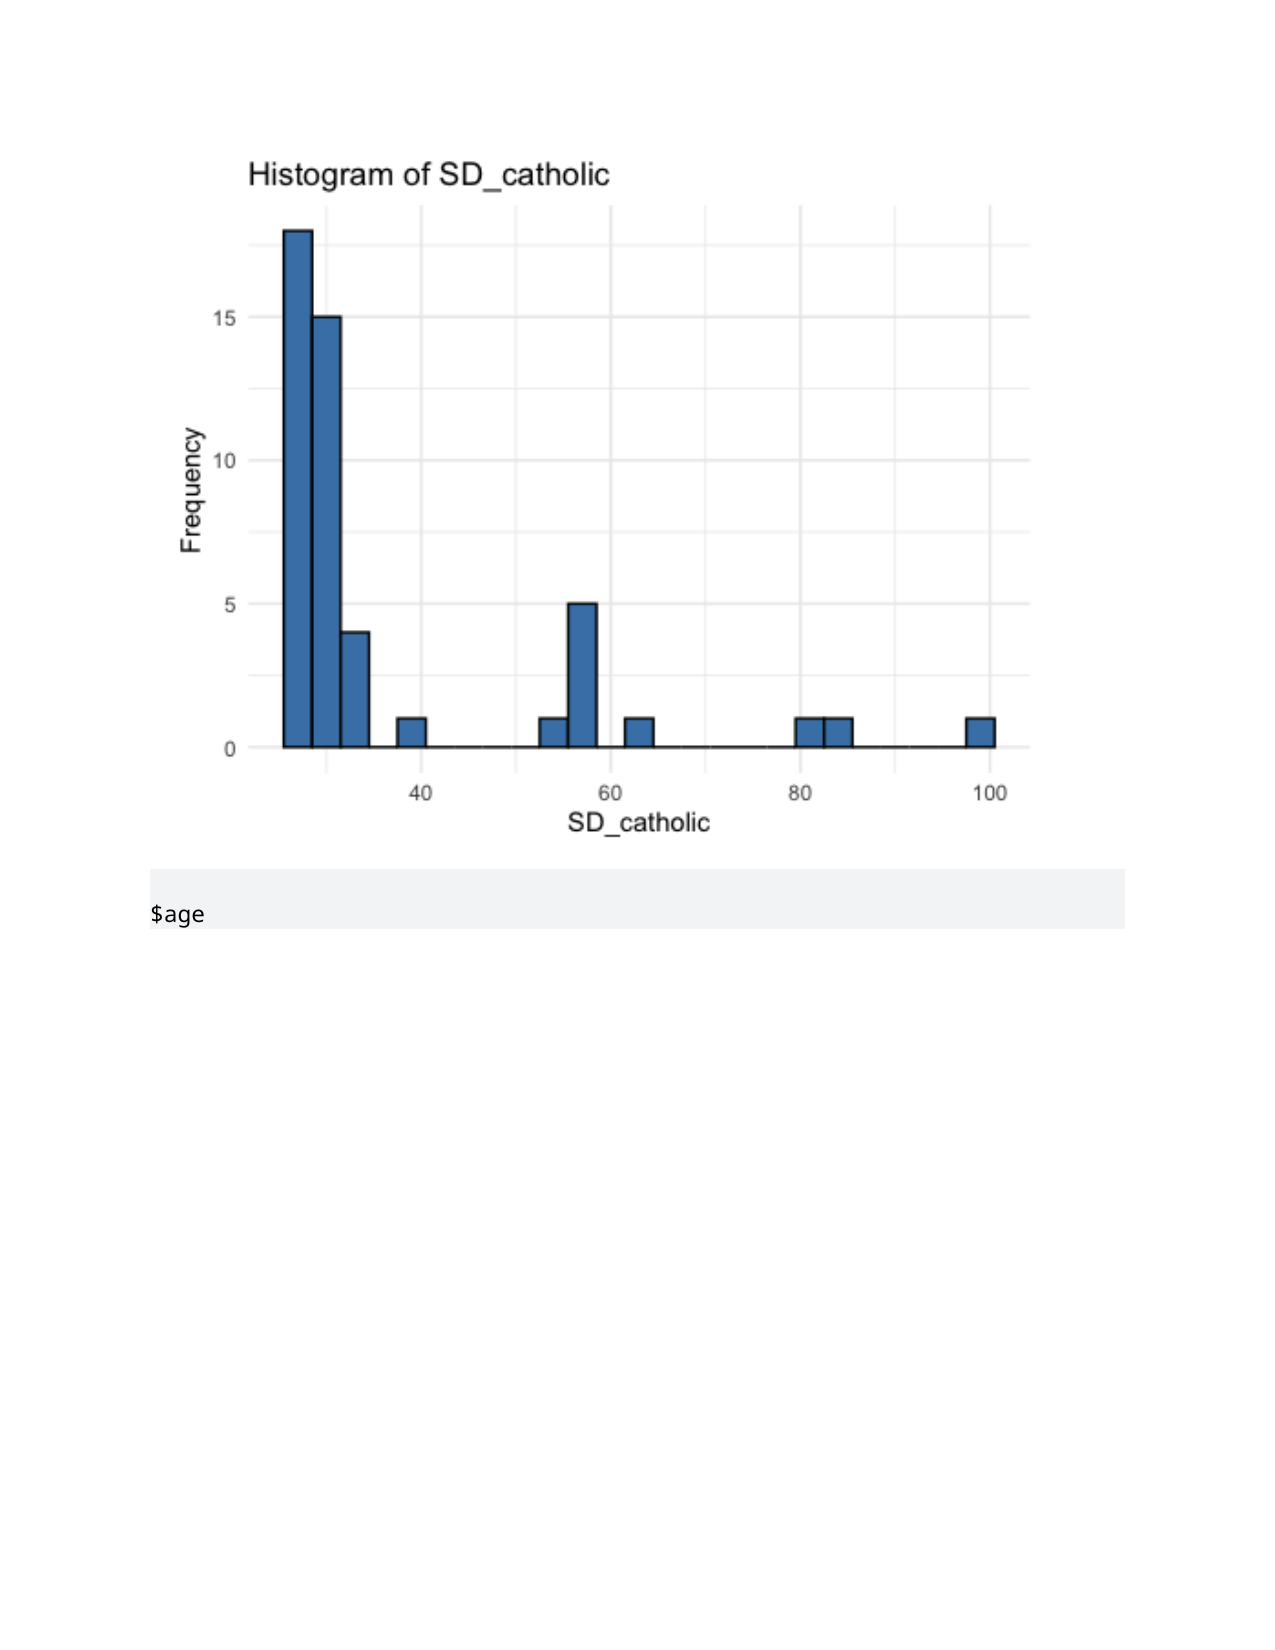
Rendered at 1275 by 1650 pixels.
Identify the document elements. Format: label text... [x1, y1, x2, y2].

picture [168, 150, 1044, 850]
text $age [150, 869, 1125, 929]
